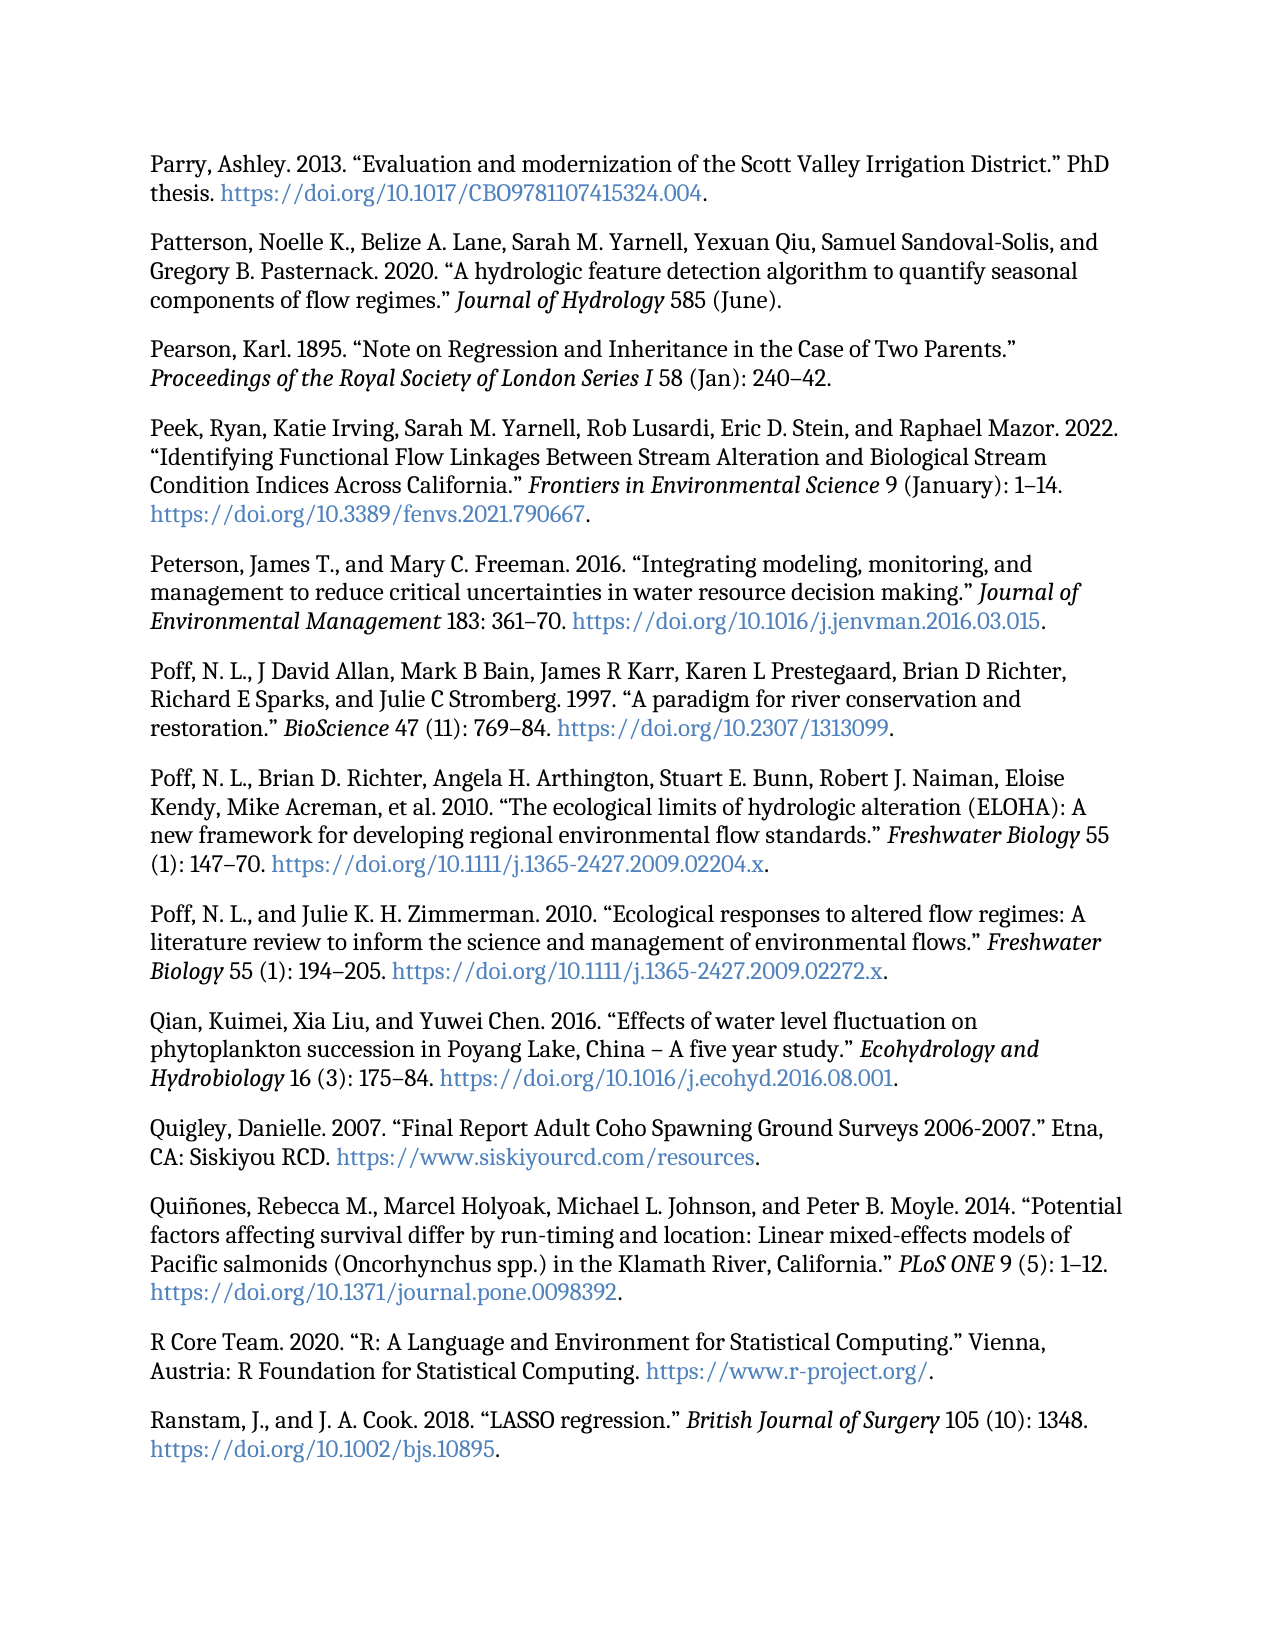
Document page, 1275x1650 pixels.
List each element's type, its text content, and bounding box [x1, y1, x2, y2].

text Quiñones, Rebecca M., Marcel Holyoak, Michael L. Johnson, and Peter B. Moyle. 2014. “Potential factors affecting survival differ by run-timing and location: Linear mixed-effects models of Pacific salmonids (Oncorhynchus spp.) in the Klamath River, California.” PLoS ONE 9 (5): 1–12. https://doi.org/10.1371/journal.pone.0098392. [150, 1192, 1125, 1307]
text Parry, Ashley. 2013. “Evaluation and modernization of the Scott Valley Irrigation District.” PhD thesis. https://doi.org/10.1017/CBO9781107415324.004. [150, 150, 1125, 207]
text Poff, N. L., J David Allan, Mark B Bain, James R Karr, Karen L Prestegaard, Brian D Richter, Richard E Sparks, and Julie C Stromberg. 1997. “A paradigm for river conservation and restoration.” BioScience 47 (11): 769–84. https://doi.org/10.2307/1313099. [150, 657, 1125, 743]
text Poff, N. L., and Julie K. H. Zimmerman. 2010. “Ecological responses to altered flow regimes: A literature review to inform the science and management of environmental flows.” Freshwater Biology 55 (1): 194–205. https://doi.org/10.1111/j.1365-2427.2009.02272.x. [150, 899, 1125, 986]
text Peterson, James T., and Mary C. Freeman. 2016. “Integrating modeling, monitoring, and management to reduce critical uncertainties in water resource decision making.” Journal of Environmental Management 183: 361–70. https://doi.org/10.1016/j.jenvman.2016.03.015. [150, 549, 1125, 636]
text Peek, Ryan, Katie Irving, Sarah M. Yarnell, Rob Lusardi, Eric D. Stein, and Raphael Mazor. 2022. “Identifying Functional Flow Linkages Between Stream Alteration and Biological Stream Condition Indices Across California.” Frontiers in Environmental Science 9 (January): 1–14. https://doi.org/10.3389/fenvs.2021.790667. [150, 414, 1125, 529]
text R Core Team. 2020. “R: A Language and Environment for Statistical Computing.” Vienna, Austria: R Foundation for Statistical Computing. https://www.r-project.org/. [150, 1328, 1125, 1385]
text Patterson, Noelle K., Belize A. Lane, Sarah M. Yarnell, Yexuan Qiu, Samuel Sandoval-Solis, and Gregory B. Pasternack. 2020. “A hydrologic feature detection algorithm to quantify seasonal components of flow regimes.” Journal of Hydrology 585 (June). [150, 228, 1125, 314]
text Quigley, Danielle. 2007. “Final Report Adult Coho Spawning Ground Surveys 2006-2007.” Etna, CA: Siskiyou RCD. https://www.siskiyourcd.com/resources. [150, 1114, 1125, 1171]
text Pearson, Karl. 1895. “Note on Regression and Inheritance in the Case of Two Parents.” Proceedings of the Royal Society of London Series I 58 (Jan): 240–42. [150, 335, 1125, 393]
text Poff, N. L., Brian D. Richter, Angela H. Arthington, Stuart E. Bunn, Robert J. Naiman, Eloise Kendy, Mike Acreman, et al. 2010. “The ecological limits of hydrologic alteration (ELOHA): A new framework for developing regional environmental flow standards.” Freshwater Biology 55 (1): 147–70. https://doi.org/10.1111/j.1365-2427.2009.02204.x. [150, 764, 1125, 879]
text Qian, Kuimei, Xia Liu, and Yuwei Chen. 2016. “Effects of water level fluctuation on phytoplankton succession in Poyang Lake, China – A five year study.” Ecohydrology and Hydrobiology 16 (3): 175–84. https://doi.org/10.1016/j.ecohyd.2016.08.001. [150, 1007, 1125, 1093]
text Ranstam, J., and J. A. Cook. 2018. “LASSO regression.” British Journal of Surgery 105 (10): 1348. https://doi.org/10.1002/bjs.10895. [150, 1406, 1125, 1464]
